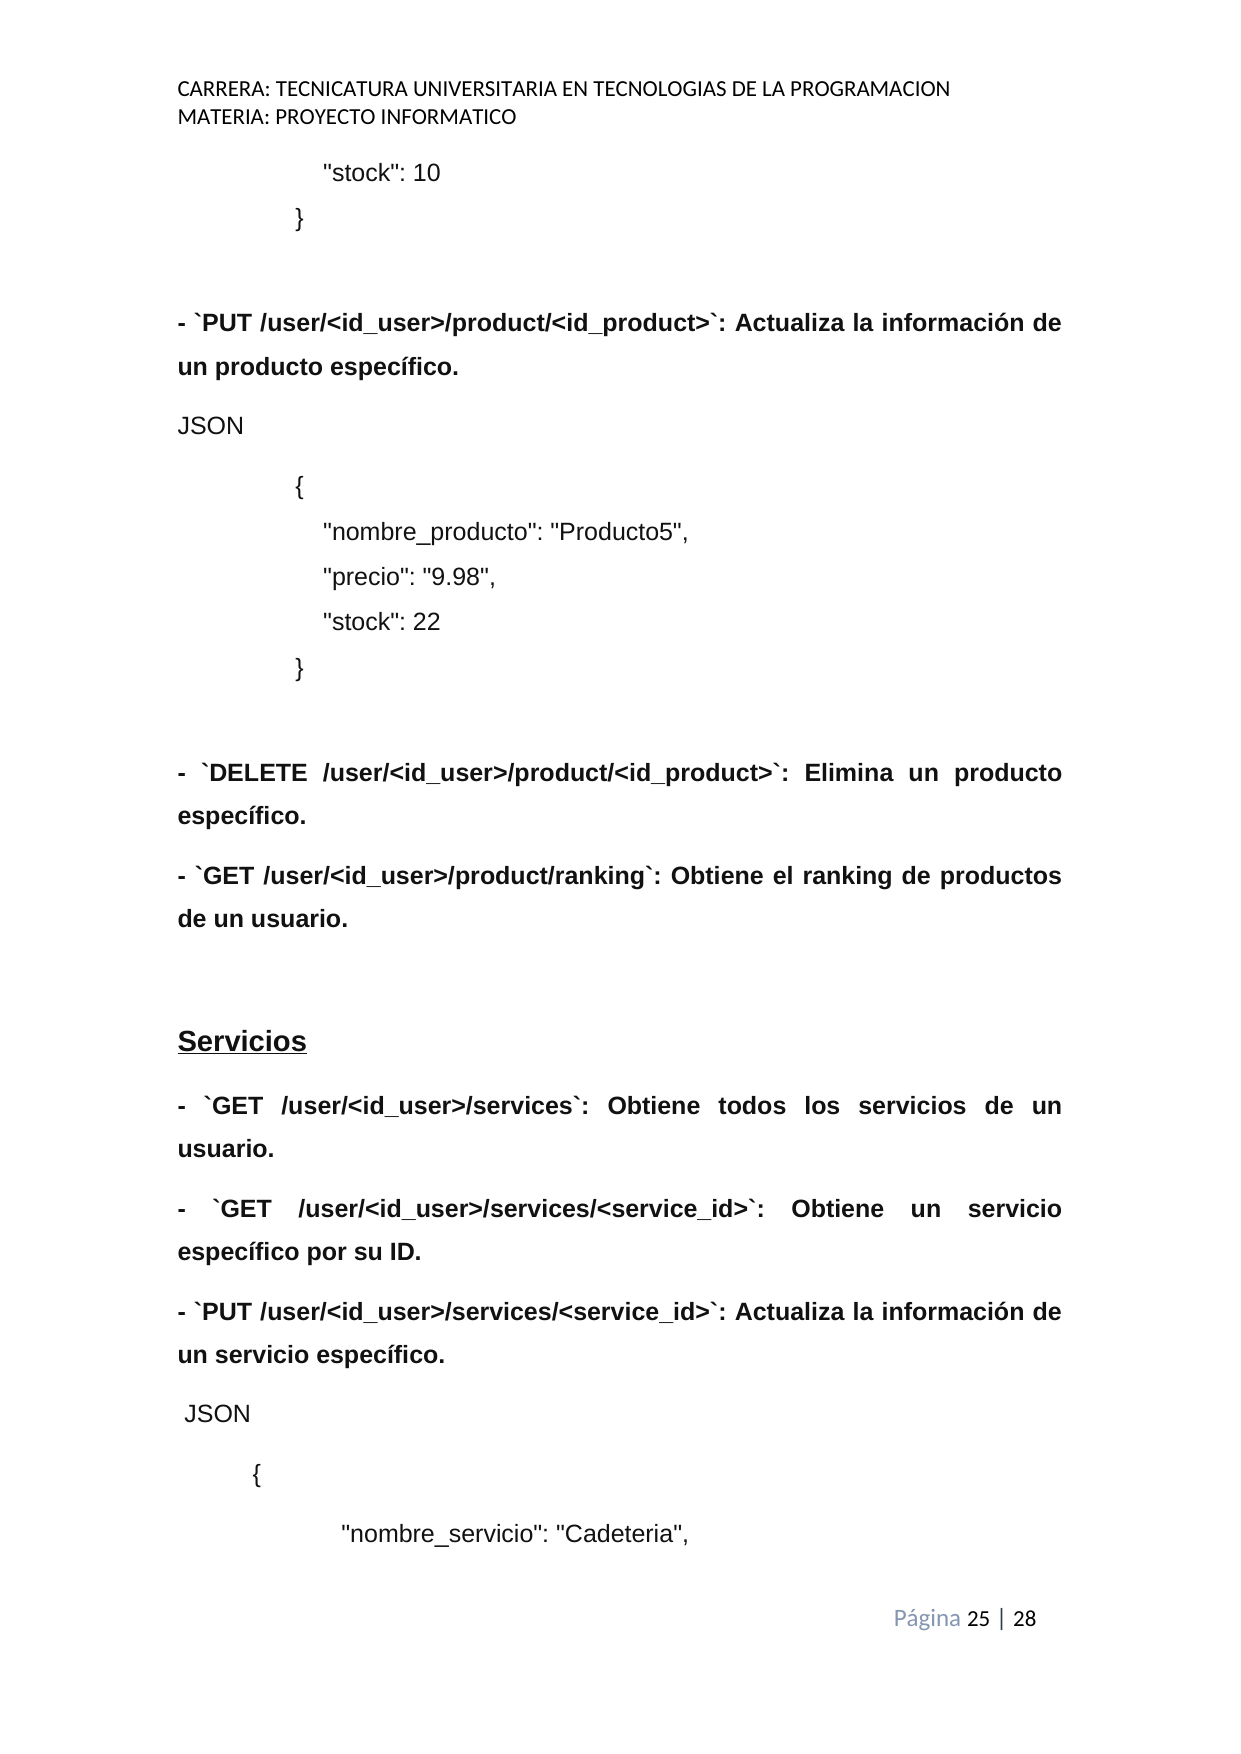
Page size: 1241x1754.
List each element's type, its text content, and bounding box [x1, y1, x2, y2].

text Servicios [177, 1024, 1063, 1057]
text "stock": 22 [295, 607, 1063, 636]
text - `GET /user/<id_user>/services`: Obtiene todos los servicios de un usuario. [177, 1091, 1063, 1162]
text { [295, 471, 1063, 500]
text - `PUT /user/<id_user>/product/<id_product>`: Actualiza la información de un producto específico. [177, 308, 1063, 380]
text "nombre_producto": "Producto5", [295, 517, 1063, 545]
text } [295, 203, 1063, 232]
text - `DELETE /user/<id_user>/product/<id_product>`: Elimina un producto específico. [177, 758, 1063, 830]
text "precio": "9.98", [295, 562, 1063, 591]
text "stock": 10 [295, 158, 1063, 187]
text JSON [177, 411, 1063, 440]
text JSON [177, 1399, 1063, 1428]
text } [295, 653, 1063, 682]
text { [177, 1459, 1063, 1488]
text "nombre_servicio": "Cadeteria", [252, 1519, 1063, 1548]
text - `GET /user/<id_user>/services/<service_id>`: Obtiene un servicio específico por su ID. [177, 1193, 1063, 1265]
text - `PUT /user/<id_user>/services/<service_id>`: Actualiza la información de un servicio específico. [177, 1296, 1063, 1368]
text - `GET /user/<id_user>/product/ranking`: Obtiene el ranking de productos de un usuario. [177, 861, 1063, 933]
